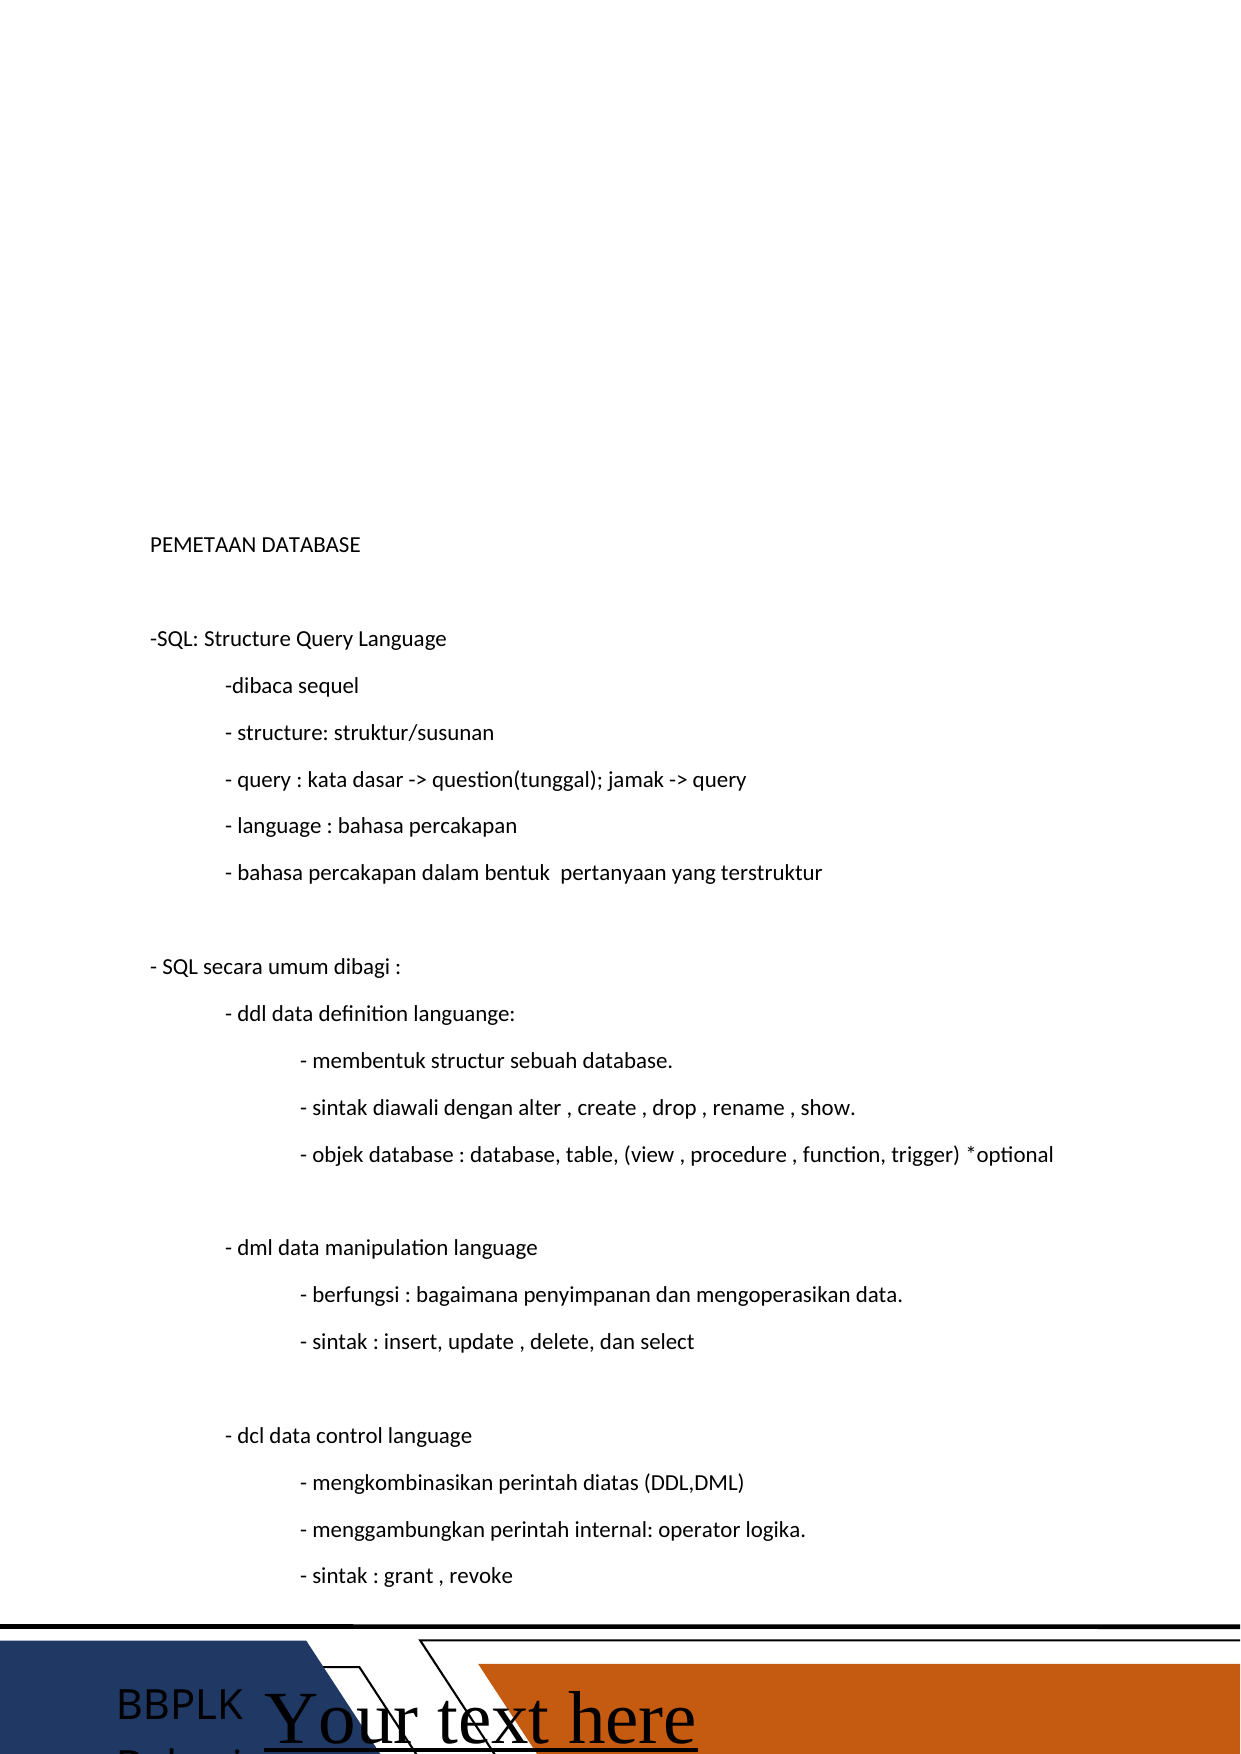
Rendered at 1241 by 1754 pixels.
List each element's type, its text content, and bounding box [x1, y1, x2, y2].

text - membentuk structur sebuah database. [150, 1046, 1090, 1074]
text - objek database : database, table, (view , procedure , function, trigger) *optional [150, 1140, 1090, 1168]
text - language : bahasa percakapan [150, 812, 1090, 840]
text -dibaca sequel [150, 671, 1090, 699]
text - bahasa percakapan dalam bentuk pertanyaan yang terstruktur [150, 858, 1090, 887]
text - ddl data definition languange: [150, 999, 1090, 1027]
text - sintak : insert, update , delete, dan select [150, 1327, 1090, 1355]
text - dml data manipulation language [150, 1233, 1090, 1262]
text - dcl data control language [150, 1421, 1090, 1449]
text PEMETAAN DATABASE [150, 530, 1090, 558]
text - menggambungkan perintah internal: operator logika. [150, 1515, 1090, 1543]
text -SQL: Structure Query Language [150, 624, 1090, 652]
text - mengkombinasikan perintah diatas (DDL,DML) [150, 1468, 1090, 1496]
text - sintak diawali dengan alter , create , drop , rename , show. [150, 1093, 1090, 1121]
text - SQL secara umum dibagi : [150, 952, 1090, 980]
text - berfungsi : bagaimana penyimpanan dan mengoperasikan data. [150, 1280, 1090, 1308]
text - query : kata dasar -> question(tunggal); jamak -> query [150, 765, 1090, 793]
text - sintak : grant , revoke [150, 1562, 1090, 1590]
text - structure: struktur/susunan [150, 718, 1090, 746]
